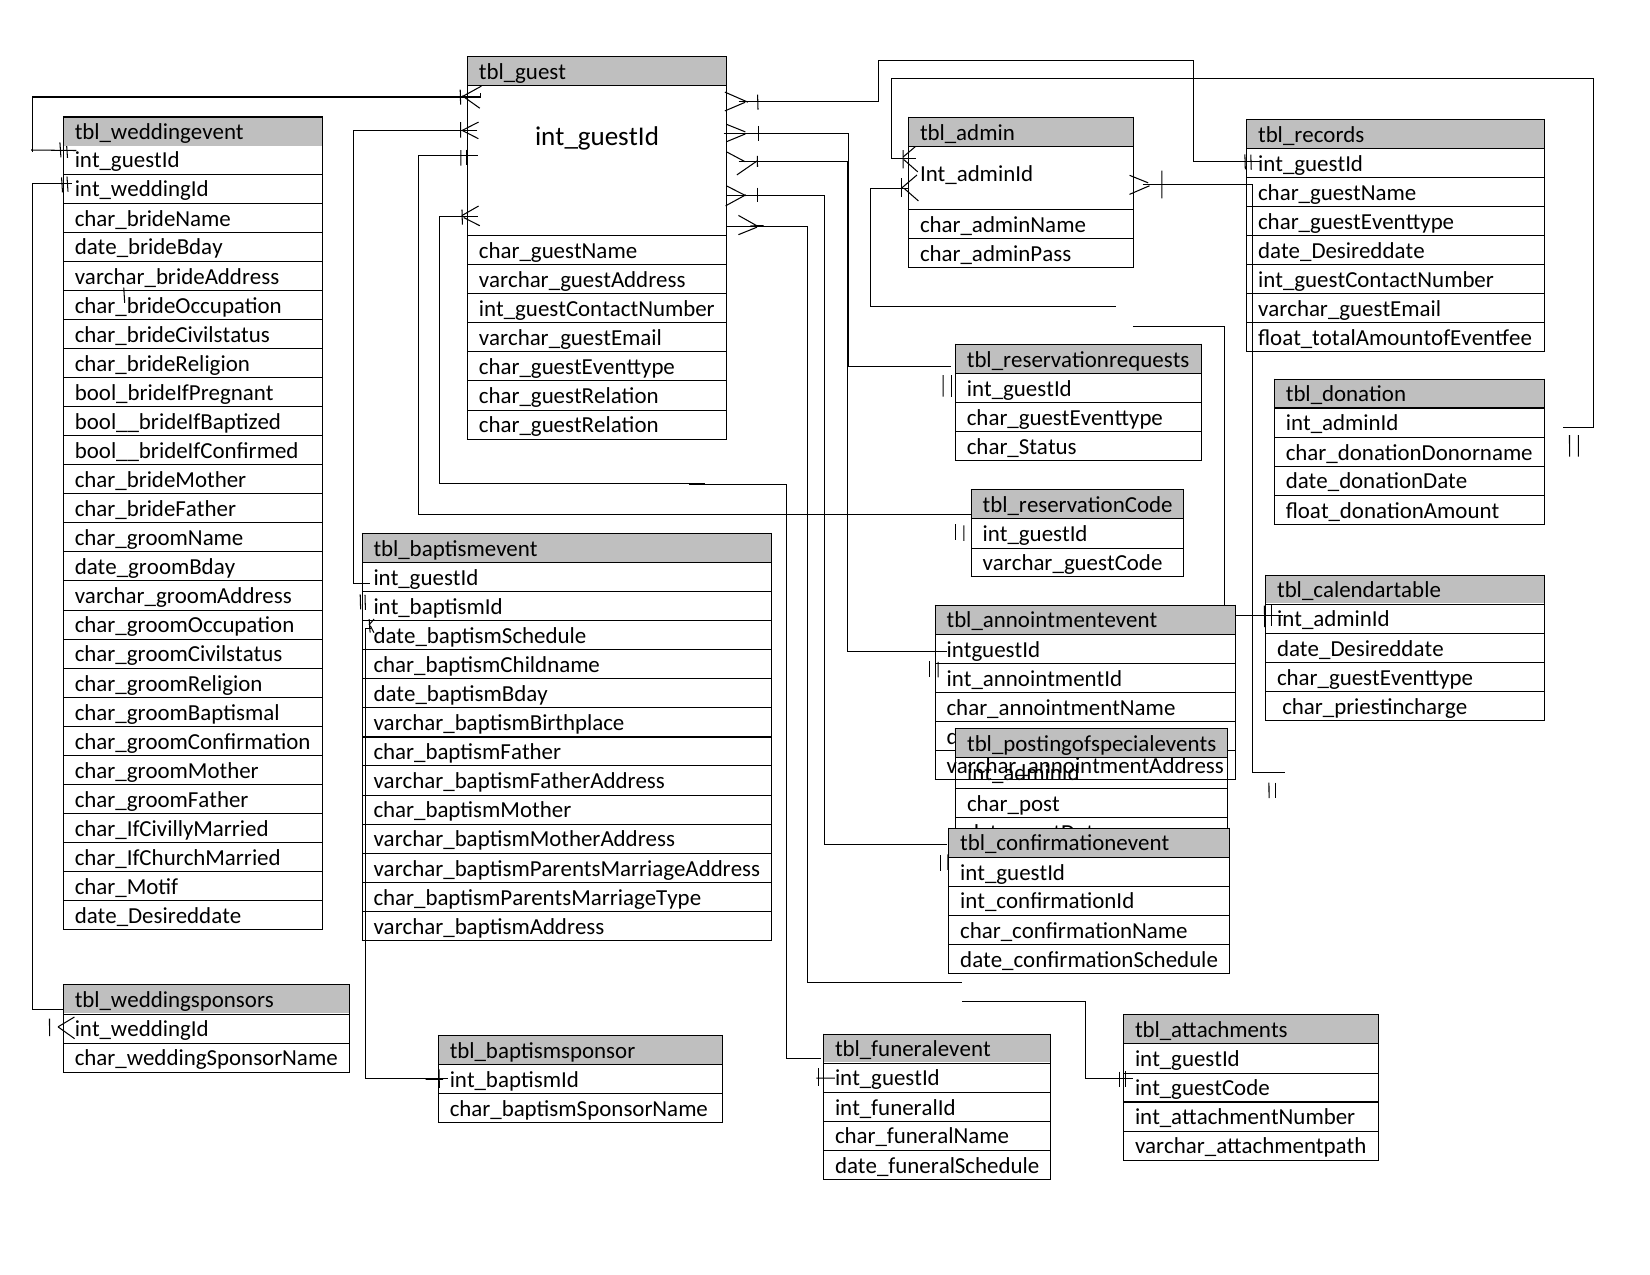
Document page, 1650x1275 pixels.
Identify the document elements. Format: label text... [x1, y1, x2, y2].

table_cell char_post [956, 789, 1227, 817]
table_cell char_Status [956, 432, 1201, 460]
table_cell char_IfChurchMarried [64, 843, 322, 871]
table_header tbl_admin [909, 118, 1133, 146]
table_cell date_Desireddate [1247, 236, 1544, 264]
table_cell char_brideReligion [64, 349, 322, 377]
table_cell char_baptismMother [363, 796, 771, 823]
table_cell char_brideCivilstatus [64, 320, 322, 348]
table_cell bool__brideIfConfirmed [64, 436, 322, 464]
table_cell char_guestName [468, 236, 726, 264]
table_cell char_guestEventtype [1247, 207, 1544, 235]
table_cell date_confirmationSchedule [949, 945, 1229, 973]
table_cell char_guestName [1247, 178, 1544, 206]
table_header tbl_guest [468, 57, 726, 85]
table_cell char_groomMother [64, 756, 322, 784]
table_cell varchar_baptismBirthplace [363, 708, 771, 736]
table_cell char_groomCivilstatus [64, 640, 322, 668]
table_cell float_totalAmountofEventfee [1247, 323, 1544, 351]
table_cell int_annointmentId [936, 664, 1235, 692]
table_cell int_confirmationId [949, 887, 1229, 915]
table_cell date_Desireddate [64, 901, 322, 929]
table_cell intguestId [936, 635, 1235, 663]
table_cell int_guestId [949, 858, 1229, 886]
table_cell char_guestRelation [468, 381, 726, 409]
table_cell char_weddingSponsorName [64, 1044, 349, 1072]
table_cell char_confirmationName [949, 916, 1229, 944]
table_header tbl_baptismsponsor [439, 1036, 722, 1064]
table_cell varchar_guestCode [972, 549, 1183, 576]
table_cell varchar_guestAddress [468, 265, 726, 293]
table_cell varchar_baptismParentsMarriageAddress [363, 854, 771, 882]
table_cell varchar_brideAddress [64, 262, 322, 290]
table_cell int_guestId [363, 563, 771, 591]
table_cell char_IfCivillyMarried [64, 814, 322, 842]
table_cell char_guestRelation [468, 411, 726, 438]
table_cell date_groomBday [64, 552, 322, 580]
table_cell Int_adminId [909, 147, 1133, 209]
table_cell int_attachmentNumber [1124, 1103, 1378, 1131]
table_cell date_Desireddate [1266, 634, 1544, 662]
table_cell char_annointmentName [936, 693, 1235, 721]
table_cell int_funeralId [824, 1093, 1050, 1121]
table_header tbl_calendartable [1266, 576, 1544, 603]
table_header tbl_records [1247, 120, 1544, 148]
table_cell varchar_groomAddress [64, 581, 322, 609]
table_cell varchar_guestEmail [468, 323, 726, 351]
table_cell int_guestId [1247, 149, 1544, 177]
table_header tbl_confirmationevent [949, 829, 1229, 857]
table_cell char_brideOccupation [64, 291, 322, 319]
table_cell char_baptismParentsMarriageType [363, 883, 771, 911]
table_cell int_guestId [824, 1064, 1050, 1092]
table_cell char_brideFather [64, 494, 322, 522]
table_cell int_guestId [64, 146, 322, 173]
table_cell int_guestId [468, 86, 726, 235]
table_cell varchar_baptismFatherAddress [363, 766, 771, 794]
table_cell char_baptismSponsorName [439, 1094, 722, 1122]
table_cell int_adminId [1275, 409, 1544, 437]
table_header tbl_weddingsponsors [64, 985, 349, 1013]
table_header tbl_weddingevent [64, 118, 322, 146]
table_cell char_guestEventtype [1266, 663, 1544, 691]
table_cell char_groomFather [64, 785, 322, 813]
table_cell int_adminId [956, 758, 1227, 788]
table_header tbl_funeralevent [824, 1035, 1050, 1062]
table_cell char_priestincharge [1266, 692, 1544, 720]
table_cell date_annointmentSchedule [936, 722, 1235, 750]
table_header tbl_donation [1275, 380, 1544, 407]
table_cell char_brideMother [64, 465, 322, 493]
table_cell float_donationAmount [1275, 496, 1544, 524]
table_cell date_funeralSchedule [824, 1151, 1050, 1179]
table_cell int_guestCode [1124, 1074, 1378, 1101]
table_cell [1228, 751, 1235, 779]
table_cell char_groomOccupation [64, 611, 322, 638]
table_cell int_adminId [1266, 605, 1544, 633]
table_header tbl_reservationCode [972, 490, 1183, 518]
table_header tbl_reservationrequests [956, 345, 1201, 373]
table_cell bool_brideIfPregnant [64, 378, 322, 406]
table_cell char_adminName [909, 210, 1133, 238]
table_cell char_funeralName [824, 1122, 1050, 1150]
table_cell char_baptismChildname [363, 650, 771, 678]
table_cell date_donationDate [1275, 467, 1544, 495]
table_cell int_baptismId [439, 1065, 722, 1093]
table_cell varchar_baptismMotherAddress [363, 825, 771, 853]
table_cell varchar_guestEmail [1247, 294, 1544, 322]
table_cell int_guestId [1124, 1044, 1378, 1072]
table_cell char_Motif [64, 872, 322, 900]
table_cell varchar_baptismAddress [363, 912, 771, 940]
table_cell char_guestEventtype [956, 403, 1201, 431]
table_cell date_brideBday [64, 233, 322, 261]
table_cell varchar_attachmentpath [1124, 1132, 1378, 1159]
table_cell char_adminPass [909, 239, 1133, 267]
table_cell char_groomBaptismal [64, 698, 322, 726]
table_cell int_weddingId [64, 1015, 349, 1042]
table_header tbl_attachments [1124, 1015, 1378, 1043]
table_cell char_groomName [64, 523, 322, 551]
table_cell int_guestContactNumber [468, 294, 726, 322]
table_cell char_brideName [64, 204, 322, 232]
table_cell date_baptismSchedule [363, 621, 771, 649]
table_cell char_guestEventtype [468, 352, 726, 380]
table_cell char_groomConfirmation [64, 727, 322, 755]
table_cell int_guestId [956, 374, 1201, 402]
table_header tbl_baptismevent [363, 534, 771, 562]
table_cell char_baptismFather [363, 738, 771, 765]
table_header tbl_annointmentevent [936, 606, 1235, 634]
table_cell bool__brideIfBaptized [64, 407, 322, 435]
table_cell date_baptismBday [363, 679, 771, 707]
table_cell int_baptismId [363, 592, 771, 620]
table_cell int_guestContactNumber [1247, 265, 1544, 293]
table_cell int_guestId [972, 519, 1183, 547]
table_cell int_weddingId [64, 175, 322, 203]
table_header tbl_postingofspecialevents [956, 729, 1227, 757]
table_cell char_groomReligion [64, 669, 322, 697]
table_cell char_donationDonorname [1275, 438, 1544, 466]
